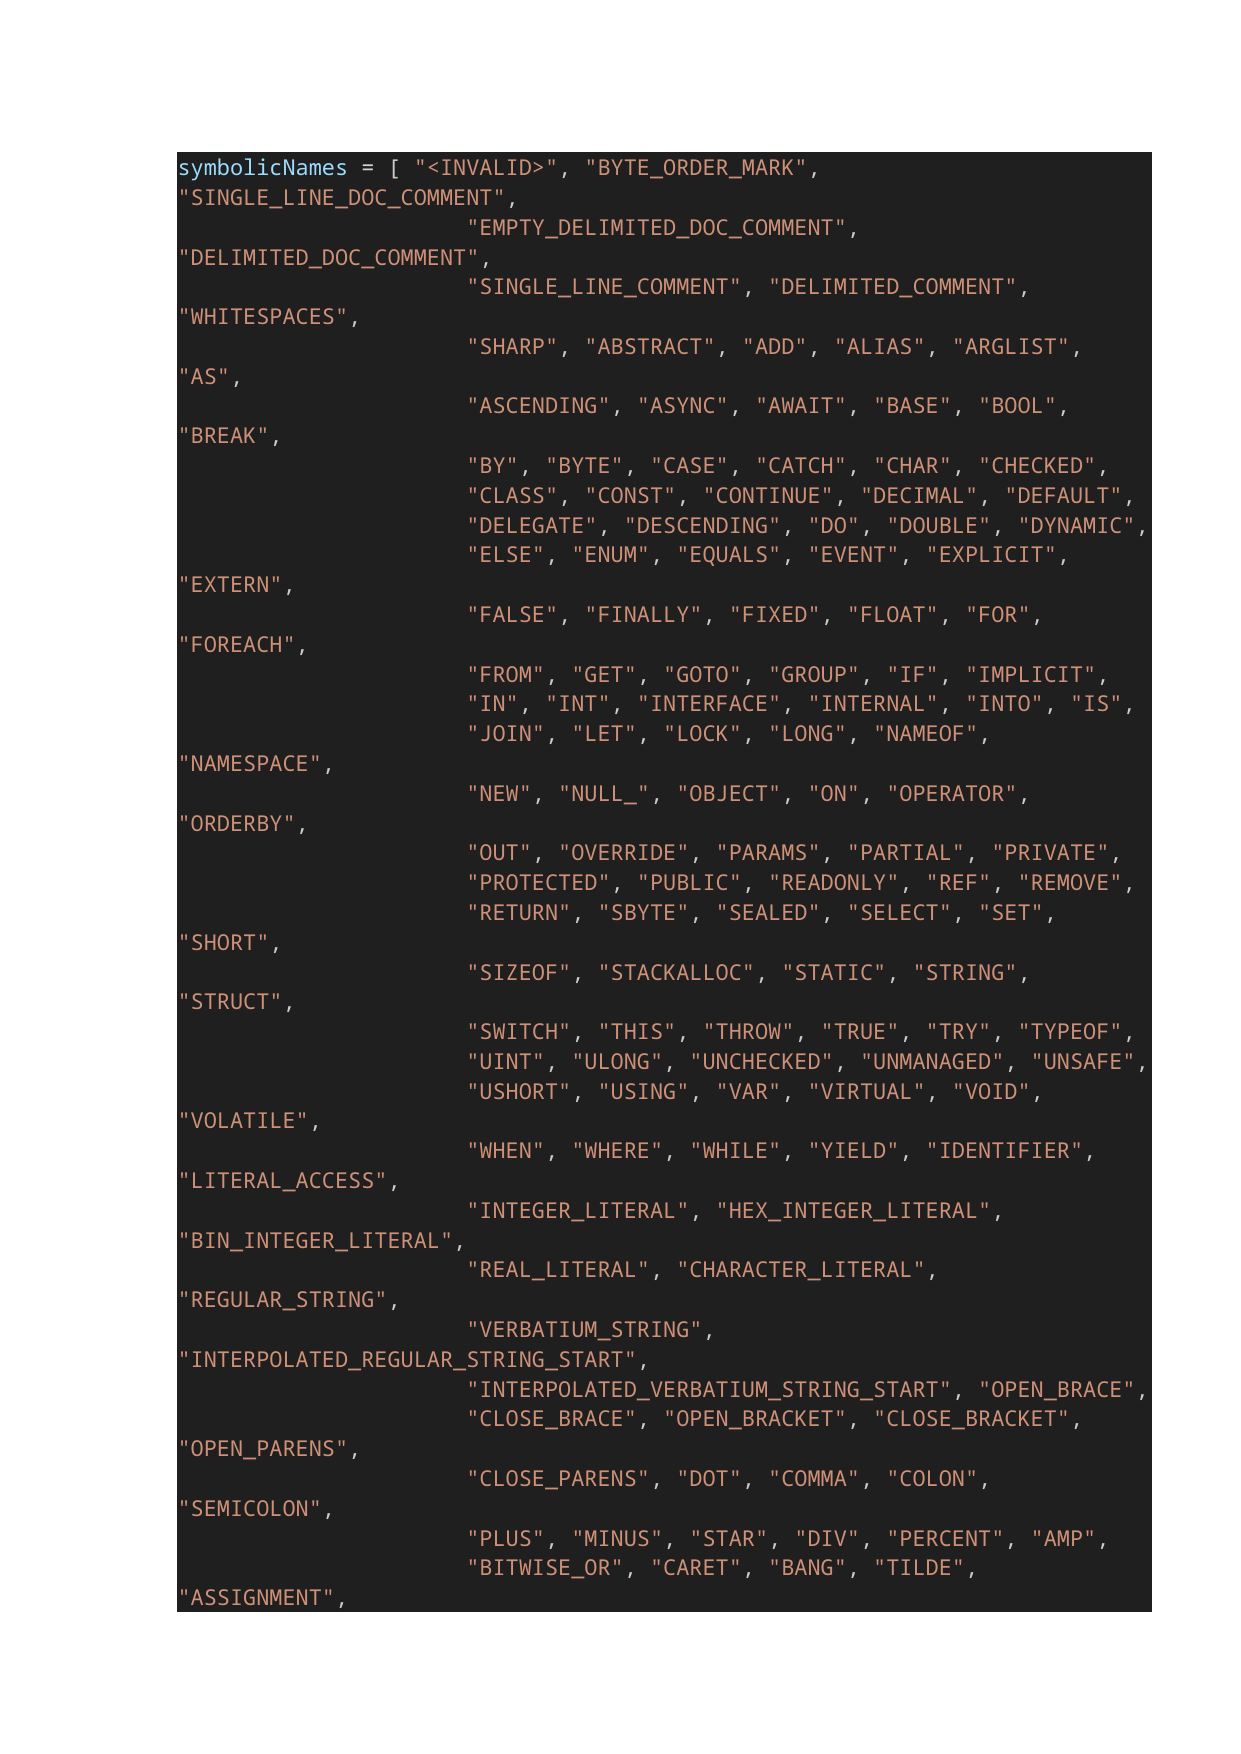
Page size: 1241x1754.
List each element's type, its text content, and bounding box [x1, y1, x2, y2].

text "FROM", "GET", "GOTO", "GROUP", "IF", "IMPLICIT", [177, 659, 1152, 688]
text "CLOSE_PARENS", "DOT", "COMMA", "COLON", "SEMICOLON", [177, 1463, 1152, 1523]
text "USHORT", "USING", "VAR", "VIRTUAL", "VOID", "VOLATILE", [177, 1076, 1152, 1135]
text "FALSE", "FINALLY", "FIXED", "FLOAT", "FOR", "FOREACH", [177, 599, 1152, 659]
text "PLUS", "MINUS", "STAR", "DIV", "PERCENT", "AMP", [177, 1523, 1152, 1552]
text "UINT", "ULONG", "UNCHECKED", "UNMANAGED", "UNSAFE", [177, 1046, 1152, 1076]
text "SINGLE_LINE_COMMENT", "DELIMITED_COMMENT", "WHITESPACES", [177, 271, 1152, 331]
text "SWITCH", "THIS", "THROW", "TRUE", "TRY", "TYPEOF", [177, 1016, 1152, 1046]
text "DELEGATE", "DESCENDING", "DO", "DOUBLE", "DYNAMIC", [177, 510, 1152, 539]
text "SHARP", "ABSTRACT", "ADD", "ALIAS", "ARGLIST", "AS", [177, 331, 1152, 391]
text "OUT", "OVERRIDE", "PARAMS", "PARTIAL", "PRIVATE", [177, 837, 1152, 867]
text "RETURN", "SBYTE", "SEALED", "SELECT", "SET", "SHORT", [177, 897, 1152, 957]
text "IN", "INT", "INTERFACE", "INTERNAL", "INTO", "IS", [177, 688, 1152, 718]
text "CLOSE_BRACE", "OPEN_BRACKET", "CLOSE_BRACKET", "OPEN_PARENS", [177, 1403, 1152, 1463]
text "INTERPOLATED_VERBATIUM_STRING_START", "OPEN_BRACE", [177, 1374, 1152, 1403]
text "BITWISE_OR", "CARET", "BANG", "TILDE", "ASSIGNMENT", [177, 1552, 1152, 1612]
text "CLASS", "CONST", "CONTINUE", "DECIMAL", "DEFAULT", [177, 480, 1152, 510]
text "SIZEOF", "STACKALLOC", "STATIC", "STRING", "STRUCT", [177, 957, 1152, 1016]
text "INTEGER_LITERAL", "HEX_INTEGER_LITERAL", "BIN_INTEGER_LITERAL", [177, 1195, 1152, 1254]
text "REAL_LITERAL", "CHARACTER_LITERAL", "REGULAR_STRING", [177, 1254, 1152, 1314]
text "PROTECTED", "PUBLIC", "READONLY", "REF", "REMOVE", [177, 867, 1152, 897]
text "VERBATIUM_STRING", "INTERPOLATED_REGULAR_STRING_START", [177, 1314, 1152, 1374]
text "ELSE", "ENUM", "EQUALS", "EVENT", "EXPLICIT", "EXTERN", [177, 539, 1152, 599]
text "ASCENDING", "ASYNC", "AWAIT", "BASE", "BOOL", "BREAK", [177, 391, 1152, 450]
text "EMPTY_DELIMITED_DOC_COMMENT", "DELIMITED_DOC_COMMENT", [177, 212, 1152, 271]
text "WHEN", "WHERE", "WHILE", "YIELD", "IDENTIFIER", "LITERAL_ACCESS", [177, 1135, 1152, 1195]
text "BY", "BYTE", "CASE", "CATCH", "CHAR", "CHECKED", [177, 450, 1152, 480]
text symbolicNames = [ "<INVALID>", "BYTE_ORDER_MARK", "SINGLE_LINE_DOC_COMMENT", [177, 152, 1152, 212]
text "JOIN", "LET", "LOCK", "LONG", "NAMEOF", "NAMESPACE", [177, 718, 1152, 778]
text "NEW", "NULL_", "OBJECT", "ON", "OPERATOR", "ORDERBY", [177, 778, 1152, 837]
